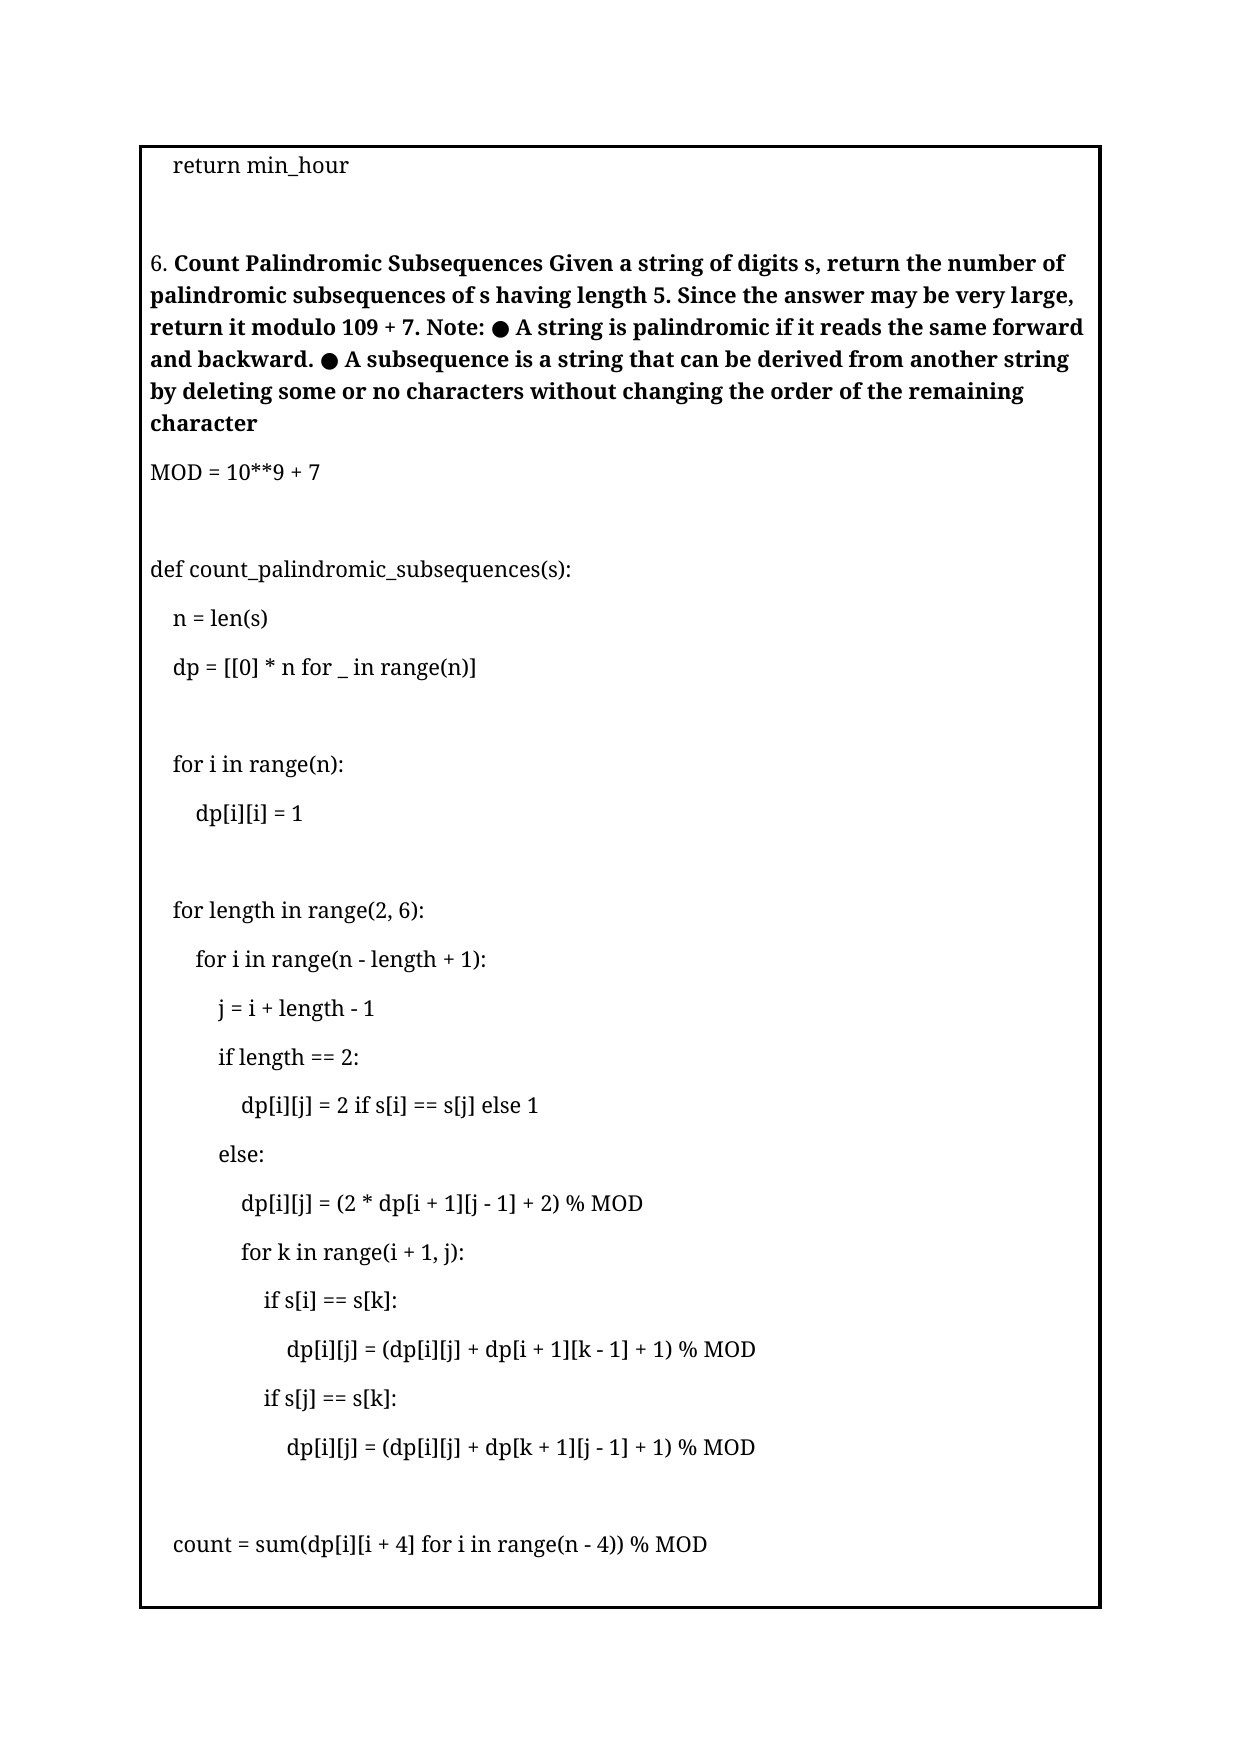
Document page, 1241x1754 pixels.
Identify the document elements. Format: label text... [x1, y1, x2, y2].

text dp[i][i] = 1 [150, 798, 1090, 828]
text dp[i][j] = (dp[i][j] + dp[k + 1][j - 1] + 1) % MOD [150, 1432, 1090, 1461]
text for length in range(2, 6): [150, 895, 1090, 925]
text def count_palindromic_subsequences(s): [150, 554, 1090, 584]
text dp[i][j] = (dp[i][j] + dp[i + 1][k - 1] + 1) % MOD [150, 1334, 1090, 1364]
text j = i + length - 1 [150, 993, 1090, 1023]
text if s[i] == s[k]: [150, 1285, 1090, 1315]
text 6. Count Palindromic Subsequences Given a string of digits s, return the number of palindromic subsequences of s having length 5. Since the answer may be very large, return it modulo 109 + 7. Note: ● A string is palindromic if it reads the same forward and backward. ● A subsequence is a string that can be derived from another string by deleting some or no characters without changing the order of the remaining character [150, 247, 1090, 438]
text for k in range(i + 1, j): [150, 1237, 1090, 1266]
text MOD = 10**9 + 7 [150, 457, 1090, 486]
text dp[i][j] = 2 if s[i] == s[j] else 1 [150, 1090, 1090, 1120]
text if s[j] == s[k]: [150, 1383, 1090, 1413]
text for i in range(n): [150, 749, 1090, 779]
text else: [150, 1139, 1090, 1169]
text dp = [[0] * n for _ in range(n)] [150, 652, 1090, 681]
text n = len(s) [150, 603, 1090, 633]
text count = sum(dp[i][i + 4] for i in range(n - 4)) % MOD [150, 1529, 1090, 1559]
text return min_hour [150, 150, 1090, 180]
text if length == 2: [150, 1042, 1090, 1071]
text for i in range(n - length + 1): [150, 944, 1090, 974]
text dp[i][j] = (2 * dp[i + 1][j - 1] + 2) % MOD [150, 1188, 1090, 1218]
